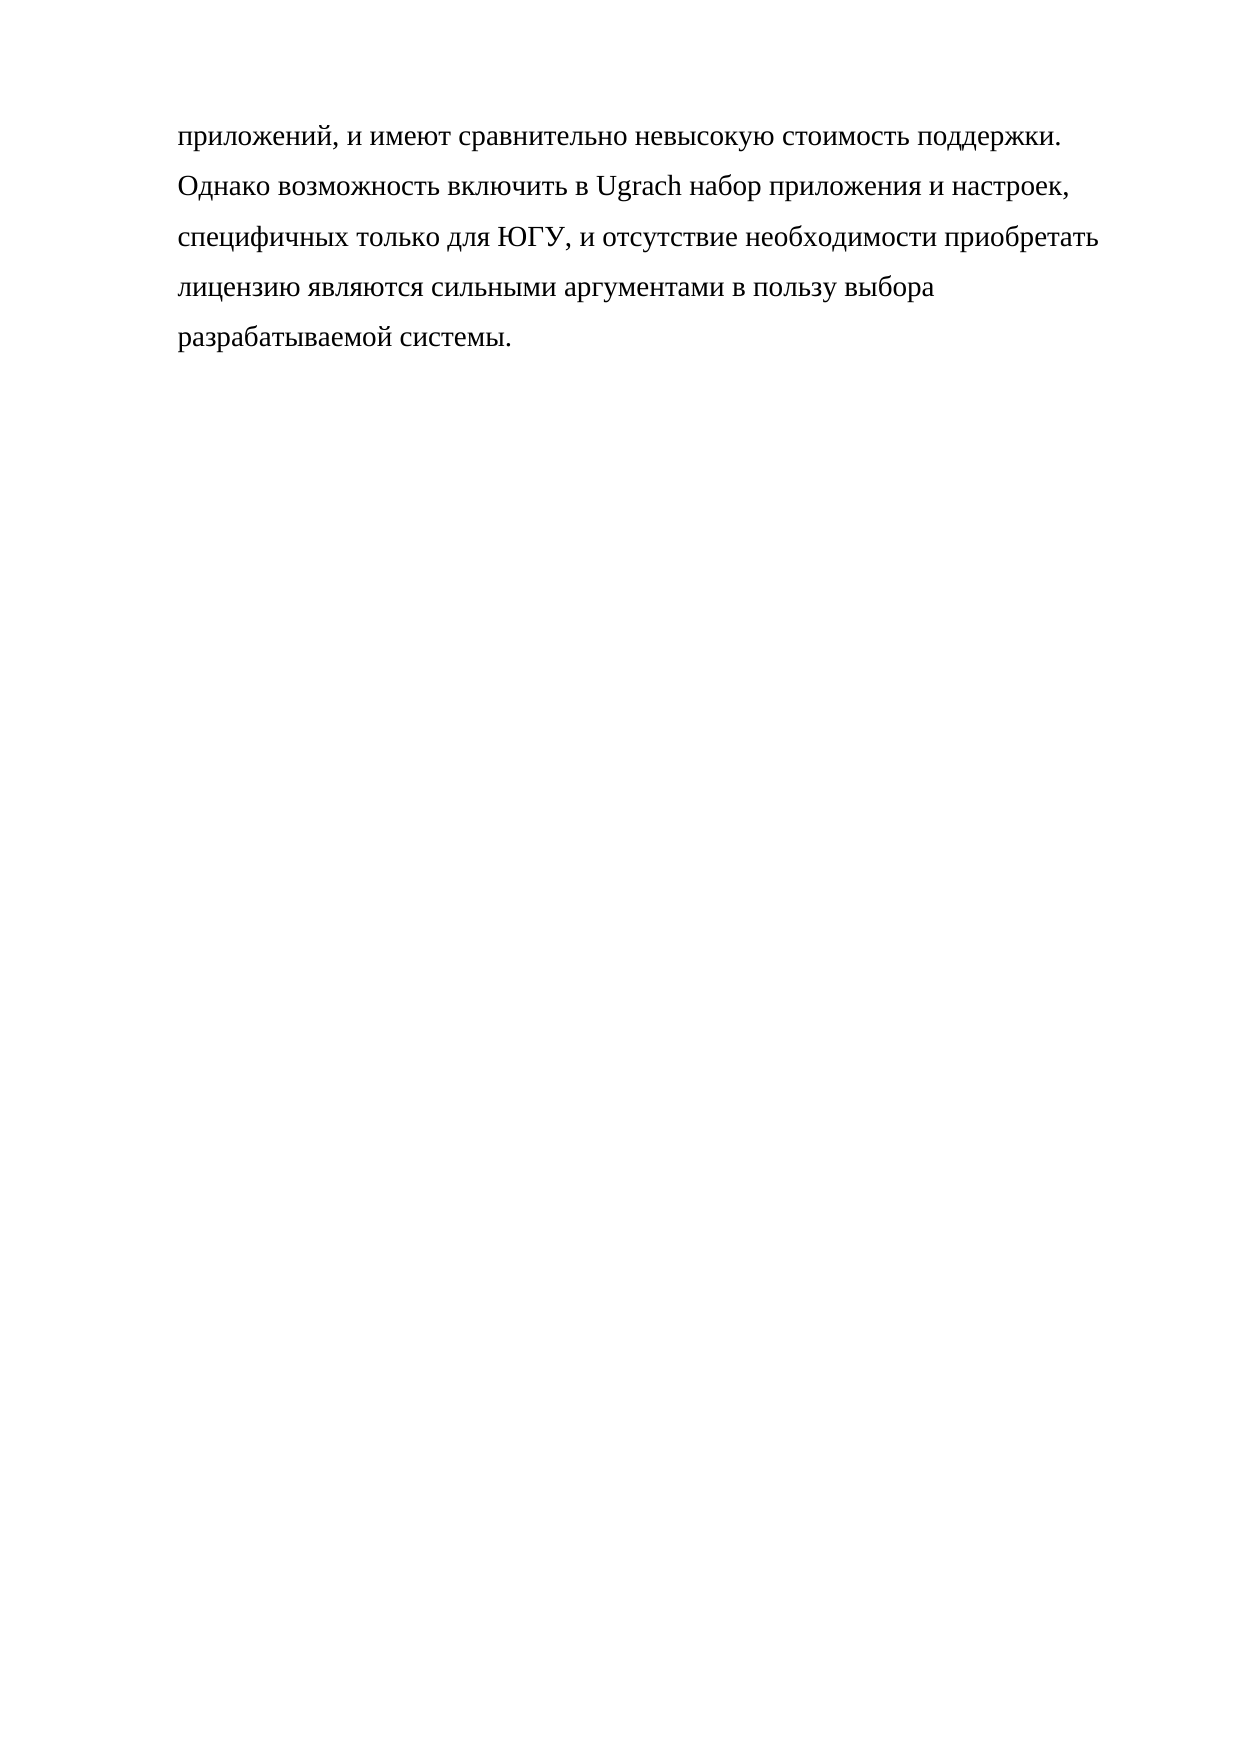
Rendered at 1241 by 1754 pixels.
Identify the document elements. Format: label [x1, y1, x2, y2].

text [177, 118, 1152, 353]
